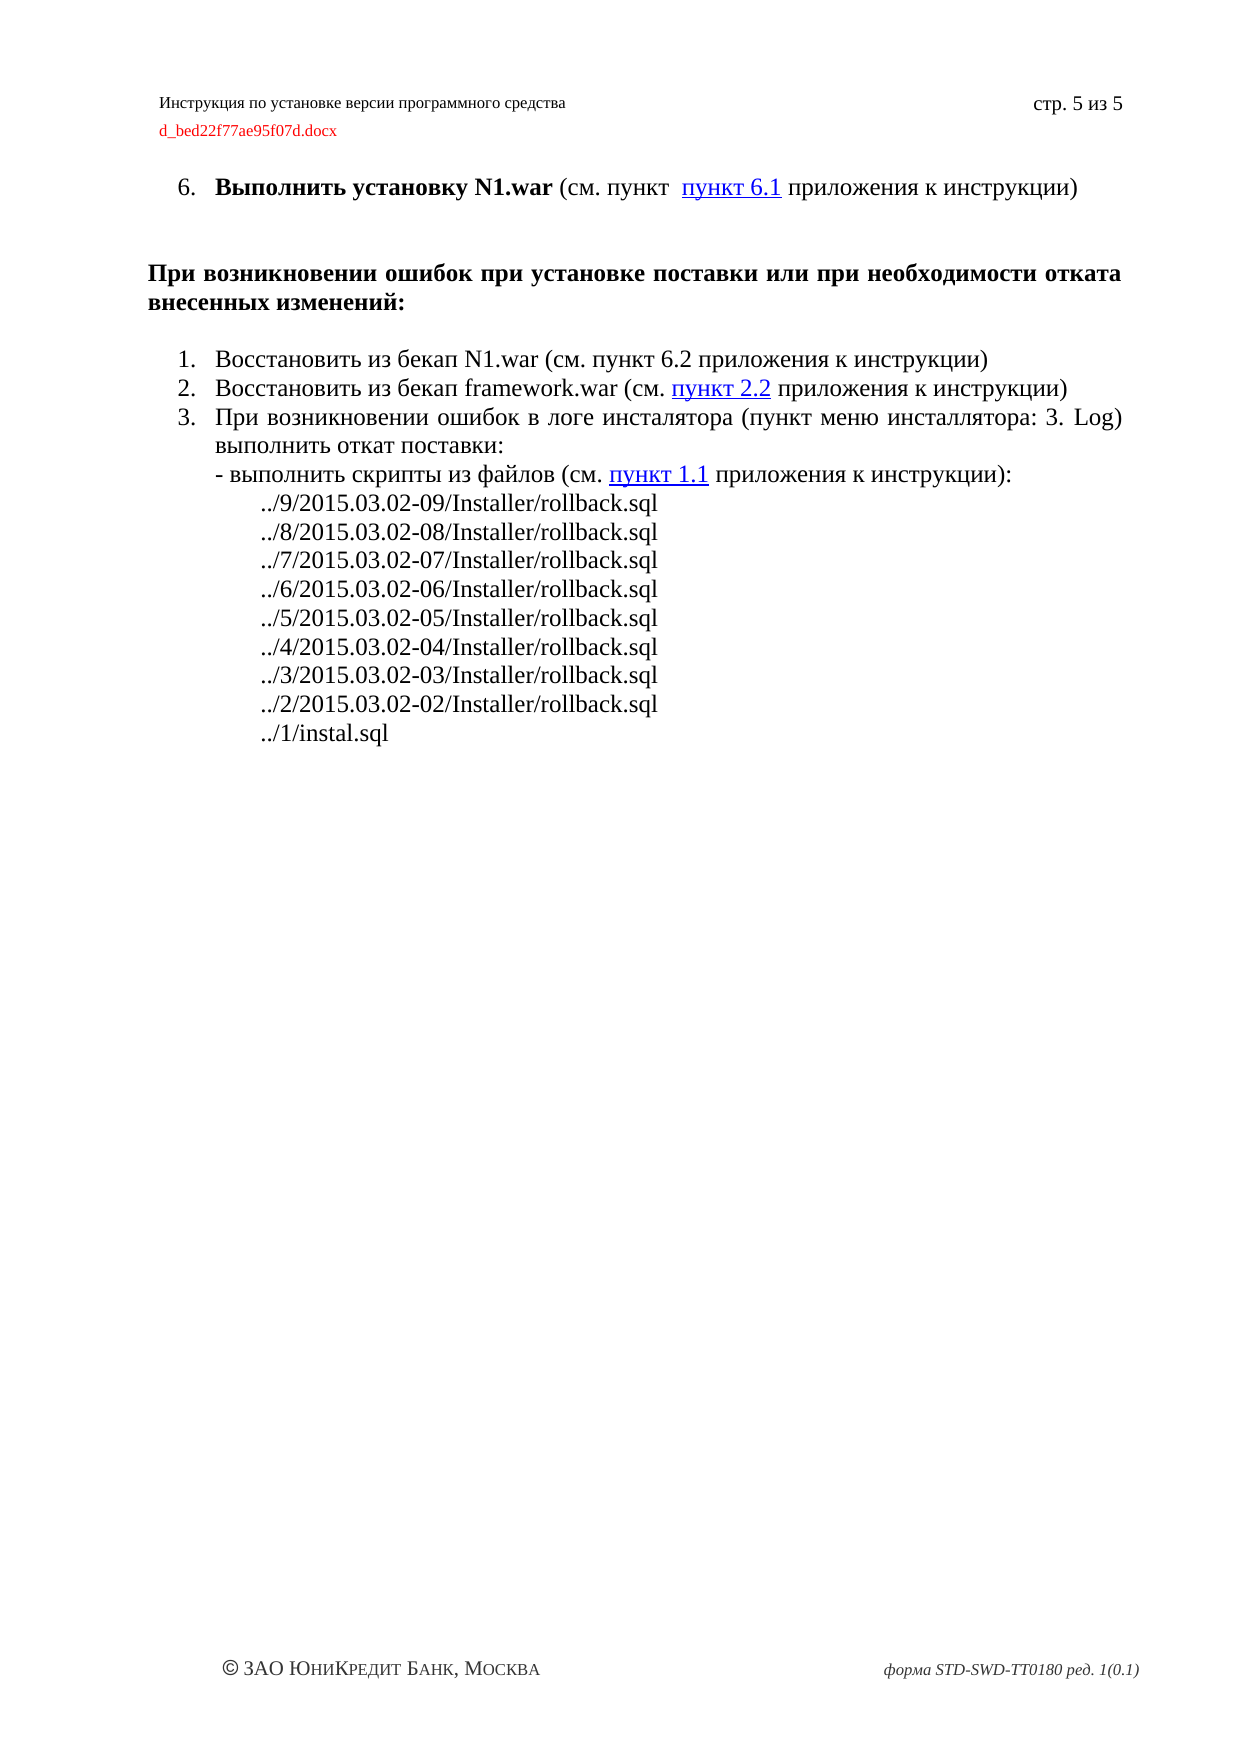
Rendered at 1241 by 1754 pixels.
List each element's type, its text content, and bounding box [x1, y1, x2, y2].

list Выполнить установку N1.war (см. пункт пункт 6.1 приложения к инструкции) [177, 172, 1122, 201]
list При возникновении ошибок в логе инсталятора (пункт меню инсталлятора: 3. Log) выполнить откат поставки: [177, 402, 1122, 459]
text ../4/2015.03.02-04/Installer/rollback.sql [260, 632, 1122, 661]
text ../7/2015.03.02-07/Installer/rollback.sql [260, 546, 1122, 574]
text ../8/2015.03.02-08/Installer/rollback.sql [260, 517, 1122, 546]
text ../9/2015.03.02-09/Installer/rollback.sql [260, 488, 1122, 517]
text ../6/2015.03.02-06/Installer/rollback.sql [260, 574, 1122, 603]
text ../2/2015.03.02-02/Installer/rollback.sql [260, 689, 1122, 718]
text ../5/2015.03.02-05/Installer/rollback.sql [260, 603, 1122, 632]
list Восстановить из бекап N1.war (см. пункт 6.2 приложения к инструкции) [177, 344, 1122, 373]
list Восстановить из бекап framework.war (см. пункт 2.2 приложения к инструкции) [177, 373, 1122, 402]
text ../1/instal.sql [260, 718, 1122, 747]
text ../3/2015.03.02-03/Installer/rollback.sql [260, 661, 1122, 689]
text - выполнить скрипты из файлов (см. пункт 1.1 приложения к инструкции): [215, 459, 1122, 488]
text При возникновении ошибок при установке поставки или при необходимости отката внесенных изменений: [148, 258, 1122, 316]
